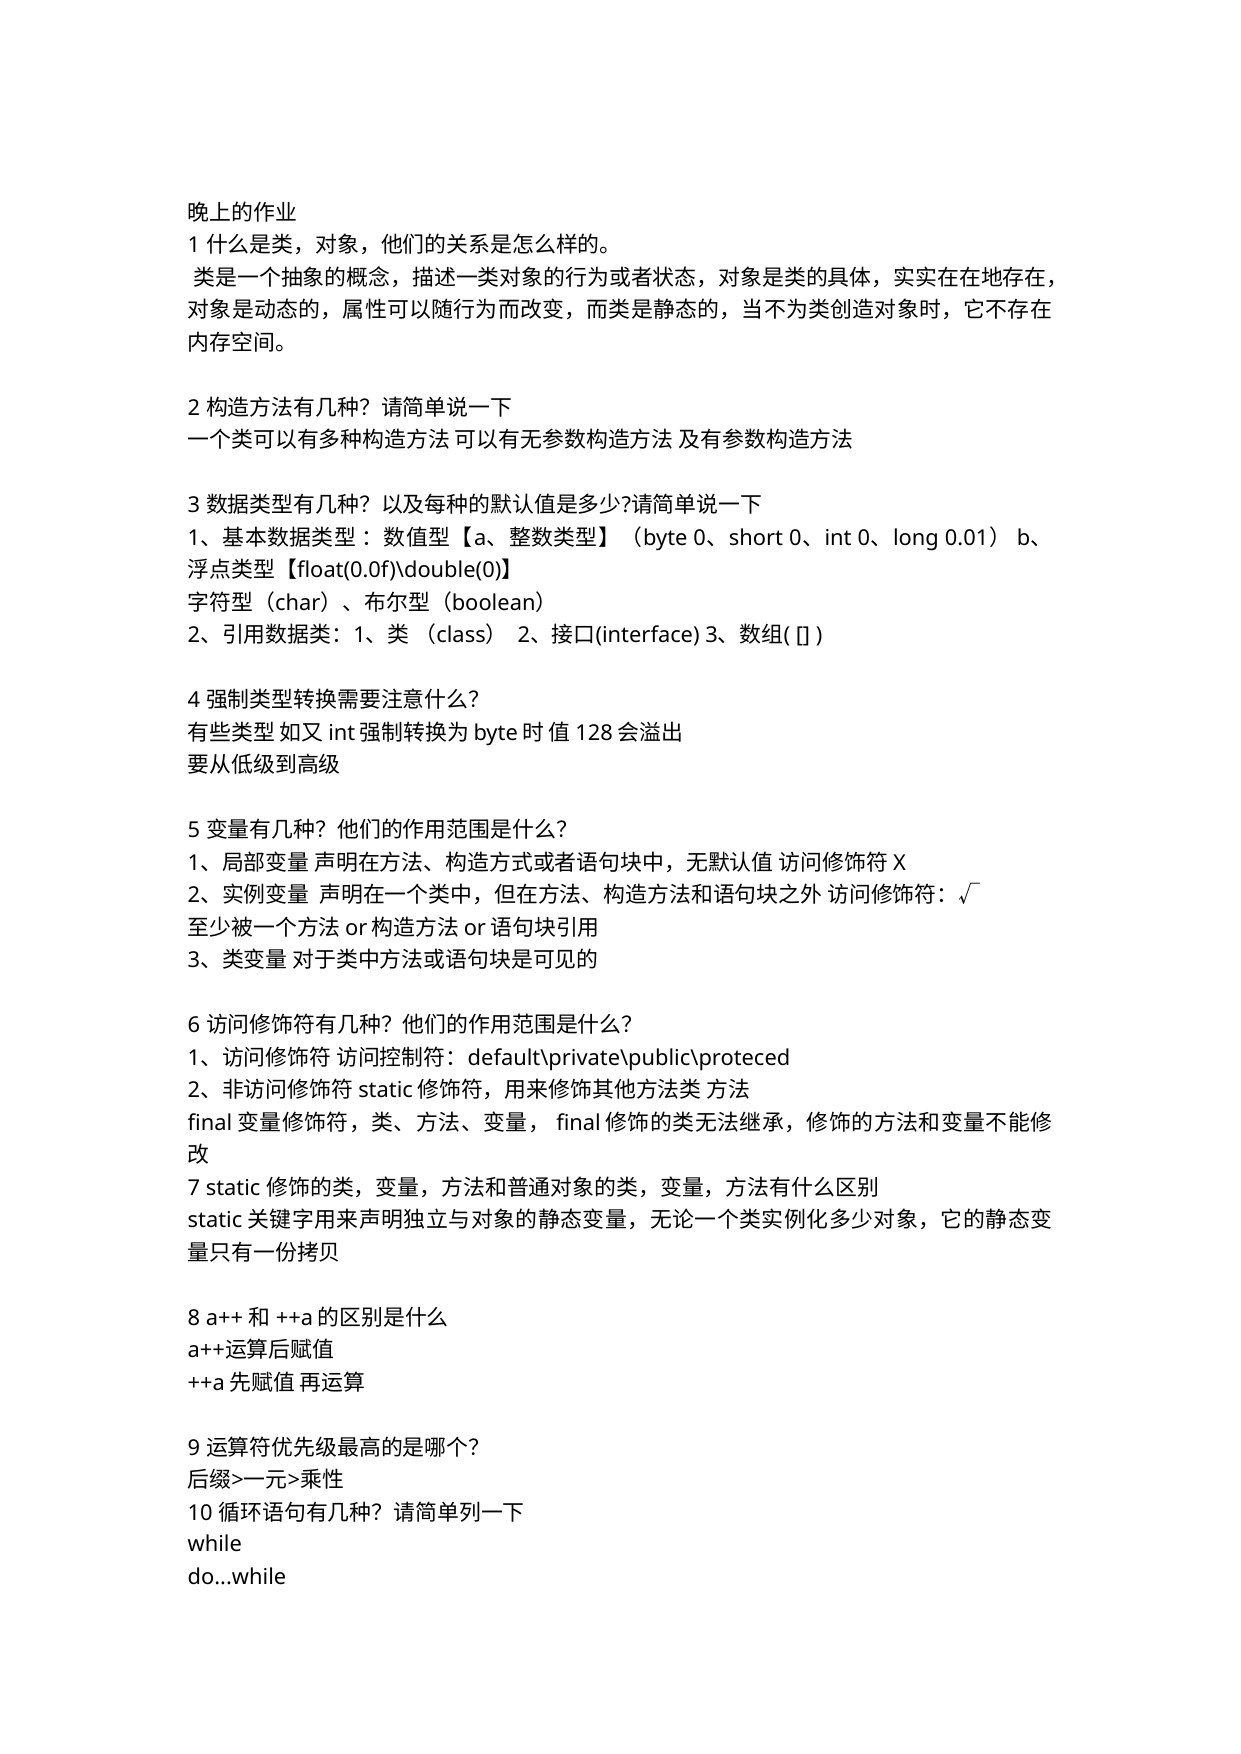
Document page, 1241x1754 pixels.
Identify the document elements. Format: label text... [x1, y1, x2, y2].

text 1、基本数据类型 ：数值型【a、整数类型】（byte 0、short 0、int 0、long 0.01） b、浮点类型【float(0.0f)\double(0)】 [187, 519, 1053, 584]
text 2、实例变量 声明在一个类中，但在方法、构造方法和语句块之外 访问修饰符：√ [187, 877, 1053, 909]
text 1 什么是类，对象，他们的关系是怎么样的。 [187, 227, 1053, 259]
text 10 循环语句有几种？请简单列一下 [187, 1494, 1053, 1527]
text 晚上的作业 [187, 194, 1053, 227]
text a++运算后赋值 [187, 1332, 1053, 1364]
text 要从低级到高级 [187, 747, 1053, 779]
text ++a先赋值 再运算 [187, 1364, 1053, 1397]
text 7 static 修饰的类，变量，方法和普通对象的类，变量，方法有什么区别 [187, 1169, 1053, 1202]
text final变量修饰符，类、方法、变量， final修饰的类无法继承，修饰的方法和变量不能修改 [187, 1104, 1053, 1169]
text 8 a++ 和 ++a的区别是什么 [187, 1299, 1053, 1332]
text 至少被一个方法or构造方法or语句块引用 [187, 909, 1053, 942]
text 字符型（char）、布尔型（boolean） [187, 584, 1053, 617]
text 后缀>一元>乘性 [187, 1462, 1053, 1494]
text 2、引用数据类：1、类 （class） 2、接口(interface) 3、数组( [] ) [187, 617, 1053, 649]
text 3 数据类型有几种？以及每种的默认值是多少?请简单说一下 [187, 487, 1053, 519]
text 2 构造方法有几种？请简单说一下 [187, 389, 1053, 422]
text 有些类型 如又int强制转换为byte时 值128会溢出 [187, 714, 1053, 747]
text 1、局部变量 声明在方法、构造方式或者语句块中，无默认值 访问修饰符 X [187, 844, 1053, 877]
text static关键字用来声明独立与对象的静态变量，无论一个类实例化多少对象，它的静态变量只有一份拷贝 [187, 1202, 1053, 1267]
text 类是一个抽象的概念，描述一类对象的行为或者状态，对象是类的具体，实实在在地存在， [187, 259, 1053, 292]
text 6 访问修饰符有几种？他们的作用范围是什么？ [187, 1007, 1053, 1039]
text 1、访问修饰符 访问控制符：default\private\public\proteced [187, 1039, 1053, 1072]
text 9 运算符优先级最高的是哪个？ [187, 1429, 1053, 1462]
text 4 强制类型转换需要注意什么？ [187, 682, 1053, 714]
text 5 变量有几种？他们的作用范围是什么？ [187, 812, 1053, 844]
text 一个类可以有多种构造方法 可以有无参数构造方法 及有参数构造方法 [187, 422, 1053, 454]
text 3、类变量 对于类中方法或语句块是可见的 [187, 942, 1053, 974]
text 对象是动态的，属性可以随行为而改变，而类是静态的，当不为类创造对象时，它不存在内存空间。 [187, 292, 1053, 357]
text 2、非访问修饰符 static修饰符，用来修饰其他方法类 方法 [187, 1072, 1053, 1104]
text do...while [187, 1559, 1053, 1592]
text while [187, 1527, 1053, 1559]
